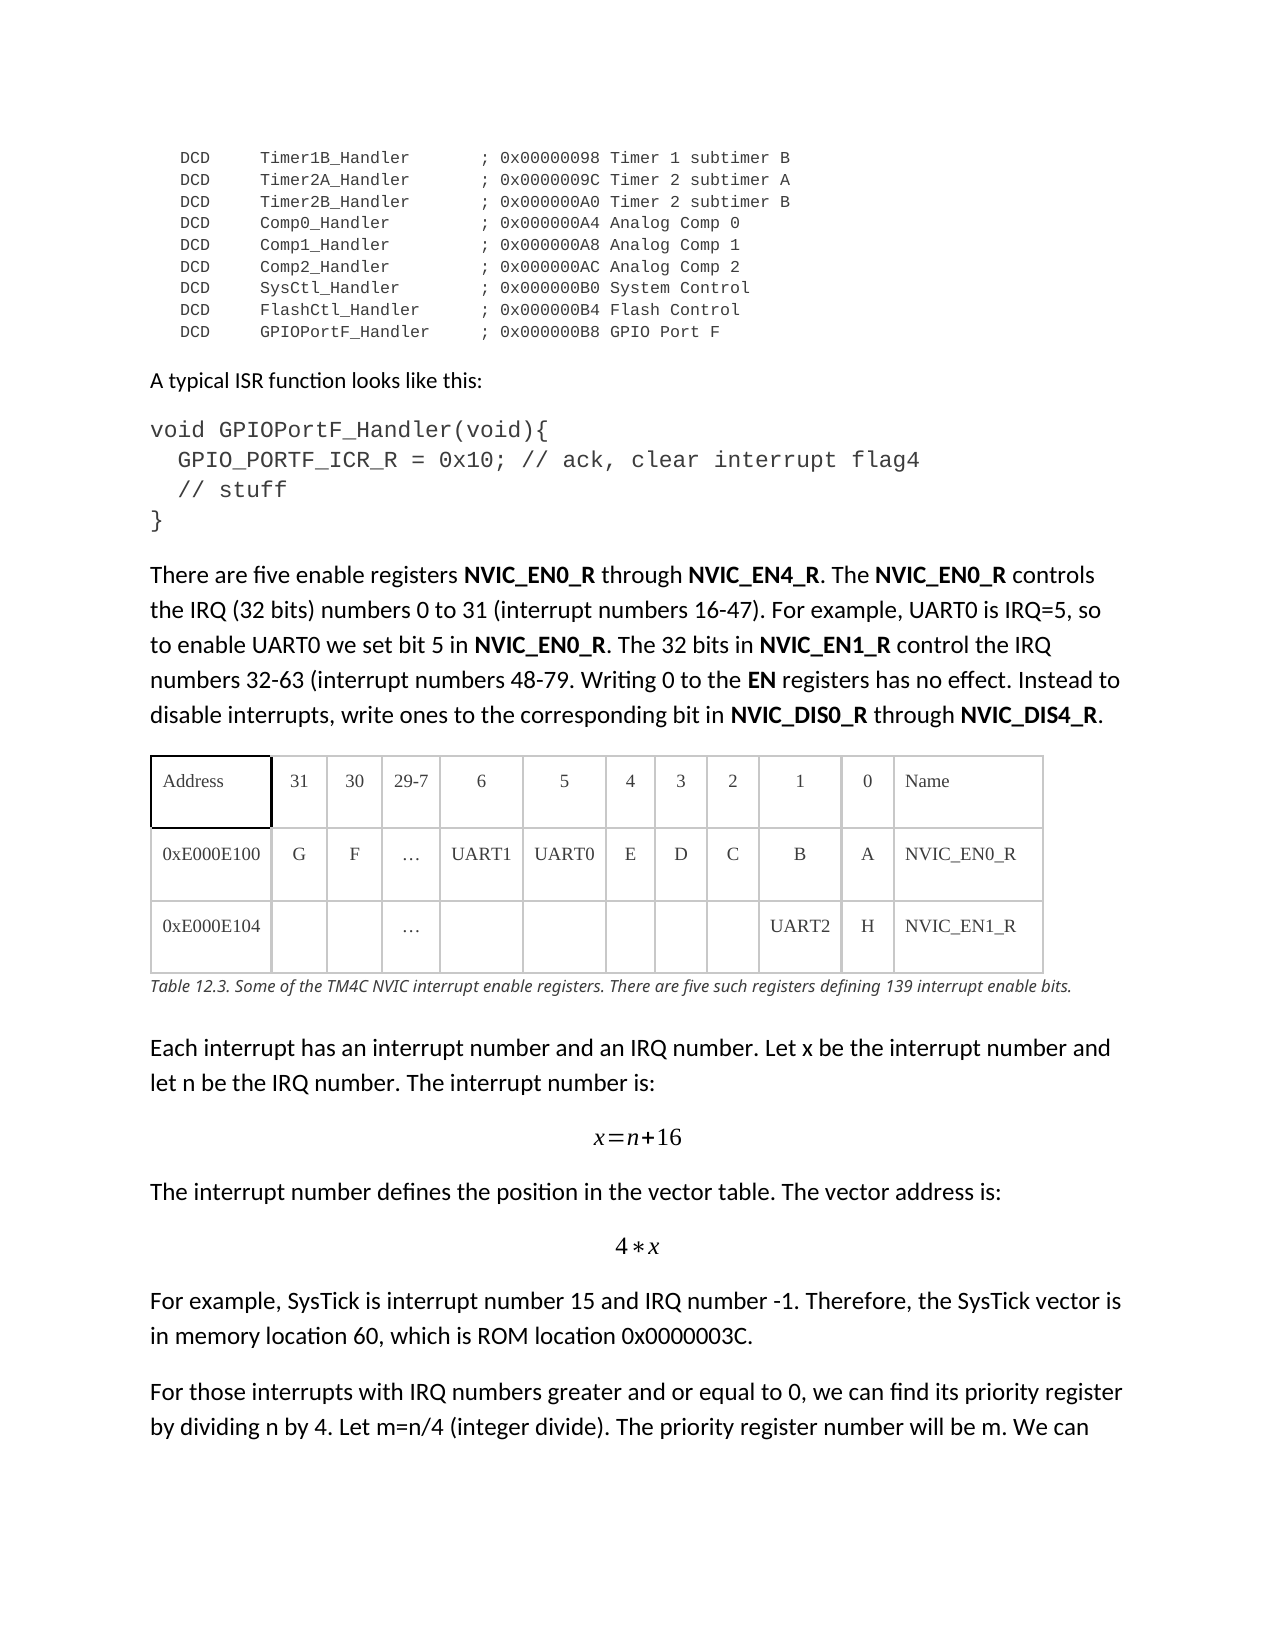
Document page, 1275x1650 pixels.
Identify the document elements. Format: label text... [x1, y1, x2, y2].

table_header 2 [708, 757, 758, 827]
table_cell [656, 902, 706, 972]
table_cell … [383, 829, 439, 900]
table_header 6 [441, 757, 522, 827]
table_header Address [152, 757, 270, 827]
table_cell [524, 902, 605, 972]
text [150, 1376, 1125, 1441]
table_header 1 [760, 757, 840, 827]
text For example, SysTick is interrupt number 15 and IRQ number -1. Therefore, the SysTick vector is in memory location 60, which is ROM location 0x0000003C. [150, 1285, 1125, 1351]
text void GPIOPortF_Handler(void){ GPIO_PORTF_ICR_R = 0x10; // ack, clear interrupt flag4 // stuff } [150, 419, 1125, 534]
table_cell [708, 902, 758, 972]
table_cell UART1 [441, 829, 522, 900]
table_cell C [708, 829, 758, 900]
table_cell 0xE000E104 [152, 902, 270, 972]
table_cell [441, 902, 522, 972]
table_cell F [328, 829, 381, 900]
table_cell D [656, 829, 706, 900]
table_cell NVIC_EN0_R [895, 829, 1042, 900]
table_cell A [843, 829, 893, 900]
table_cell E [607, 829, 654, 900]
text Table 12.3. Some of the TM4C NVIC interrupt enable registers. There are five such registers defining 139 interrupt enable bits. [150, 974, 1125, 997]
table_cell UART0 [524, 829, 605, 900]
text The interrupt number defines the position in the vector table. The vector address is: [150, 1176, 1125, 1207]
table_cell NVIC_EN1_R [895, 902, 1042, 972]
table_header 31 [273, 757, 326, 827]
text Each interrupt has an interrupt number and an IRQ number. Let x be the interrupt number and let n be the IRQ number. The interrupt number is: [150, 1032, 1125, 1098]
table_cell … [383, 902, 439, 972]
table_header Name [895, 757, 1042, 827]
table_header 29-7 [383, 757, 439, 827]
table_header 0 [843, 757, 893, 827]
table_cell [607, 902, 654, 972]
table_cell [328, 902, 381, 972]
table_cell B [760, 829, 840, 900]
table_cell H [843, 902, 893, 972]
table_cell 0xE000E100 [152, 829, 270, 900]
table_header 4 [607, 757, 654, 827]
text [150, 150, 1125, 342]
table_header 30 [328, 757, 381, 827]
table_cell UART2 [760, 902, 840, 972]
table_cell [273, 902, 326, 972]
text There are five enable registers NVIC_EN0_R through NVIC_EN4_R. The NVIC_EN0_R controls the IRQ (32 bits) numbers 0 to 31 (interrupt numbers 16-47). For example, UART0 is IRQ=5, so to enable UART0 we set bit 5 in NVIC_EN0_R. The 32 bits in NVIC_EN1_R control the IRQ numbers 32-63 (interrupt numbers 48-79. Writing 0 to the EN registers has no effect. Instead to disable interrupts, write ones to the corresponding bit in NVIC_DIS0_R through NVIC_DIS4_R. [150, 559, 1125, 729]
table_header 3 [656, 757, 706, 827]
table_cell G [273, 829, 326, 900]
table_header 5 [524, 757, 605, 827]
text A typical ISR function looks like this: [150, 366, 1125, 394]
